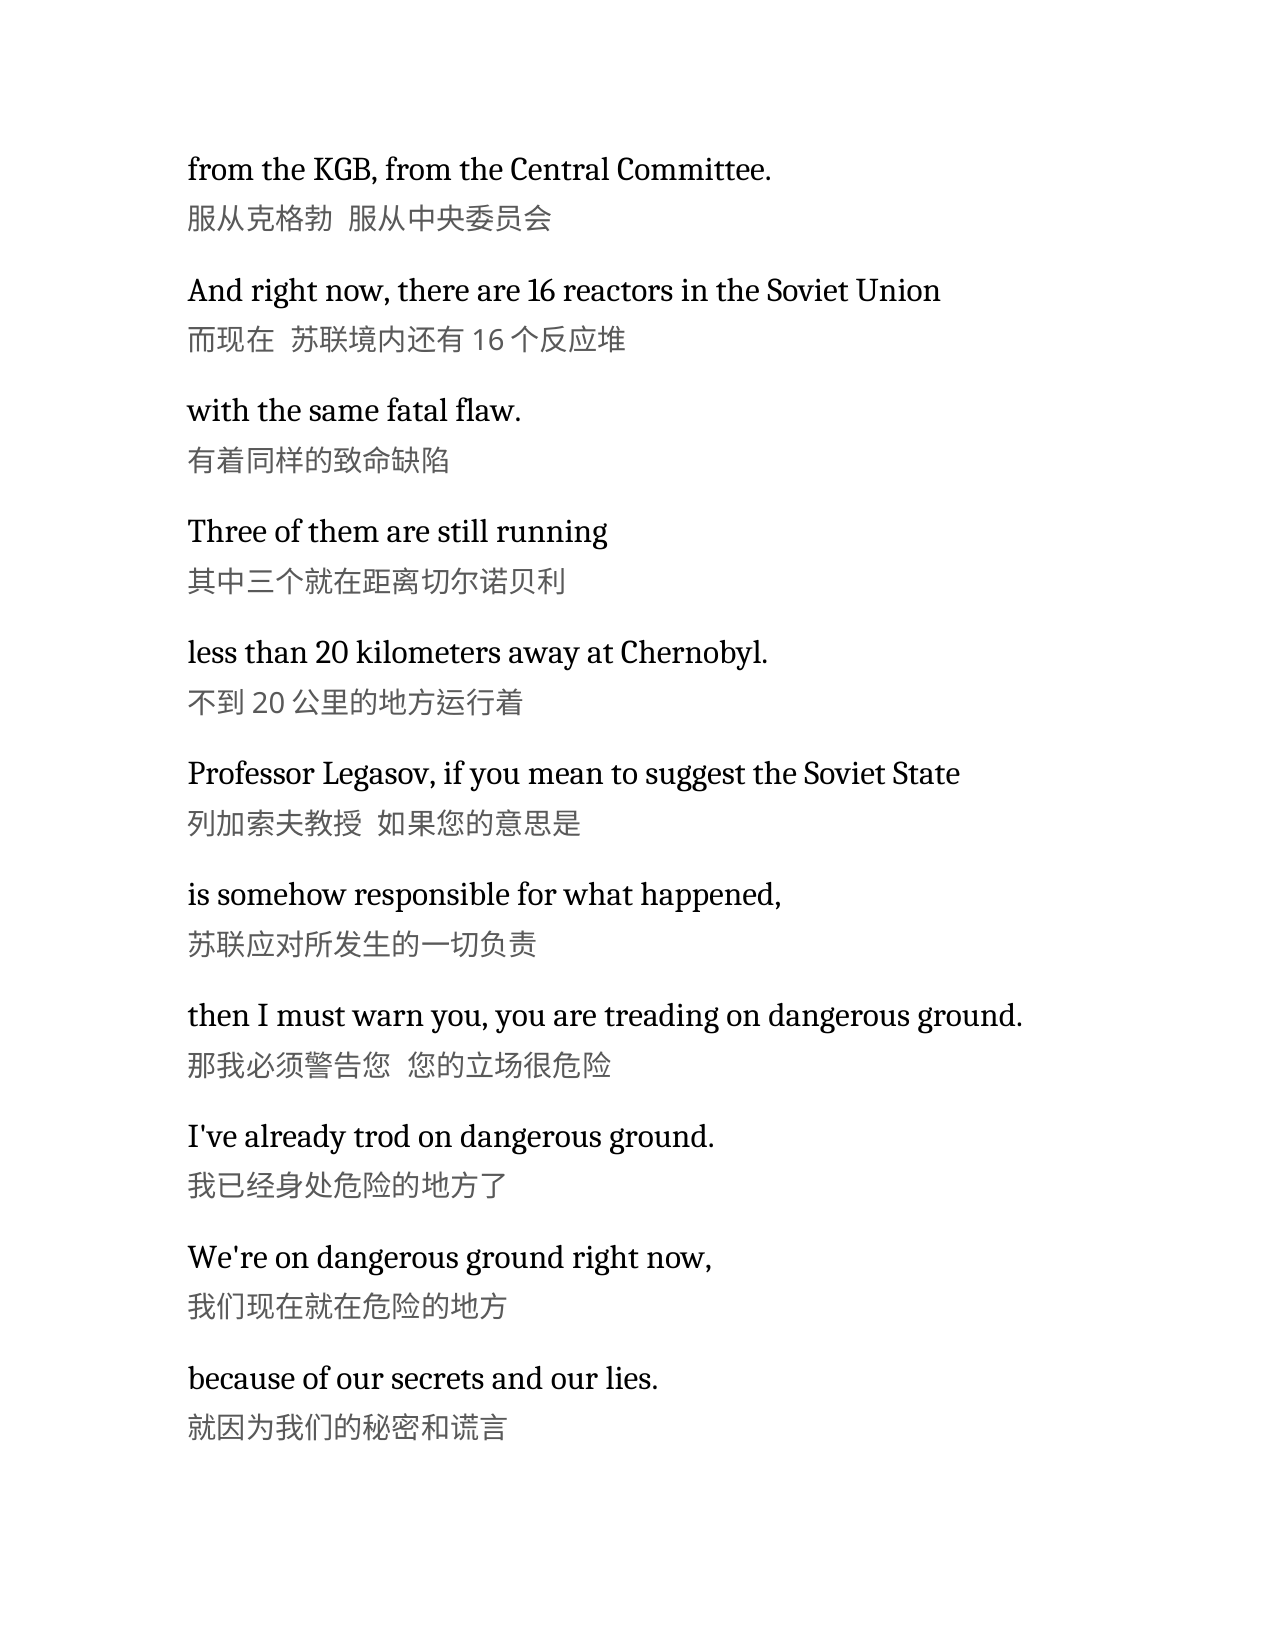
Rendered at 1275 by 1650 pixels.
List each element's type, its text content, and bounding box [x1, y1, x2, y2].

text 不到20公里的地方运行着 [187, 682, 1087, 722]
text is somehow responsible for what happened, [187, 876, 1087, 914]
text 列加索夫教授 如果您的意思是 [187, 803, 1087, 843]
text Professor Legasov, if you mean to suggest the Soviet State [187, 755, 1087, 793]
text 有着同样的致命缺陷 [187, 440, 1087, 480]
text 我已经身处危险的地方了 [187, 1166, 1087, 1205]
text 我们现在就在危险的地方 [187, 1287, 1087, 1326]
text Three of them are still running [187, 513, 1087, 551]
text 服从克格勃 服从中央委员会 [187, 198, 1087, 238]
text then I must warn you, you are treading on dangerous ground. [187, 997, 1087, 1035]
text 苏联应对所发生的一切负责 [187, 924, 1087, 963]
text because of our secrets and our lies. [187, 1359, 1087, 1398]
text less than 20 kilometers away at Chernobyl. [187, 634, 1087, 672]
text 就因为我们的秘密和谎言 [187, 1408, 1087, 1447]
text I've already trod on dangerous ground. [187, 1117, 1087, 1156]
text 其中三个就在距离切尔诺贝利 [187, 561, 1087, 601]
text 那我必须警告您 您的立场很危险 [187, 1045, 1087, 1084]
text We're on dangerous ground right now, [187, 1238, 1087, 1277]
text with the same fatal flaw. [187, 392, 1087, 430]
text And right now, there are 16 reactors in the Soviet Union [187, 271, 1087, 309]
text 而现在 苏联境内还有16个反应堆 [187, 319, 1087, 359]
text from the KGB, from the Central Committee. [187, 150, 1087, 188]
